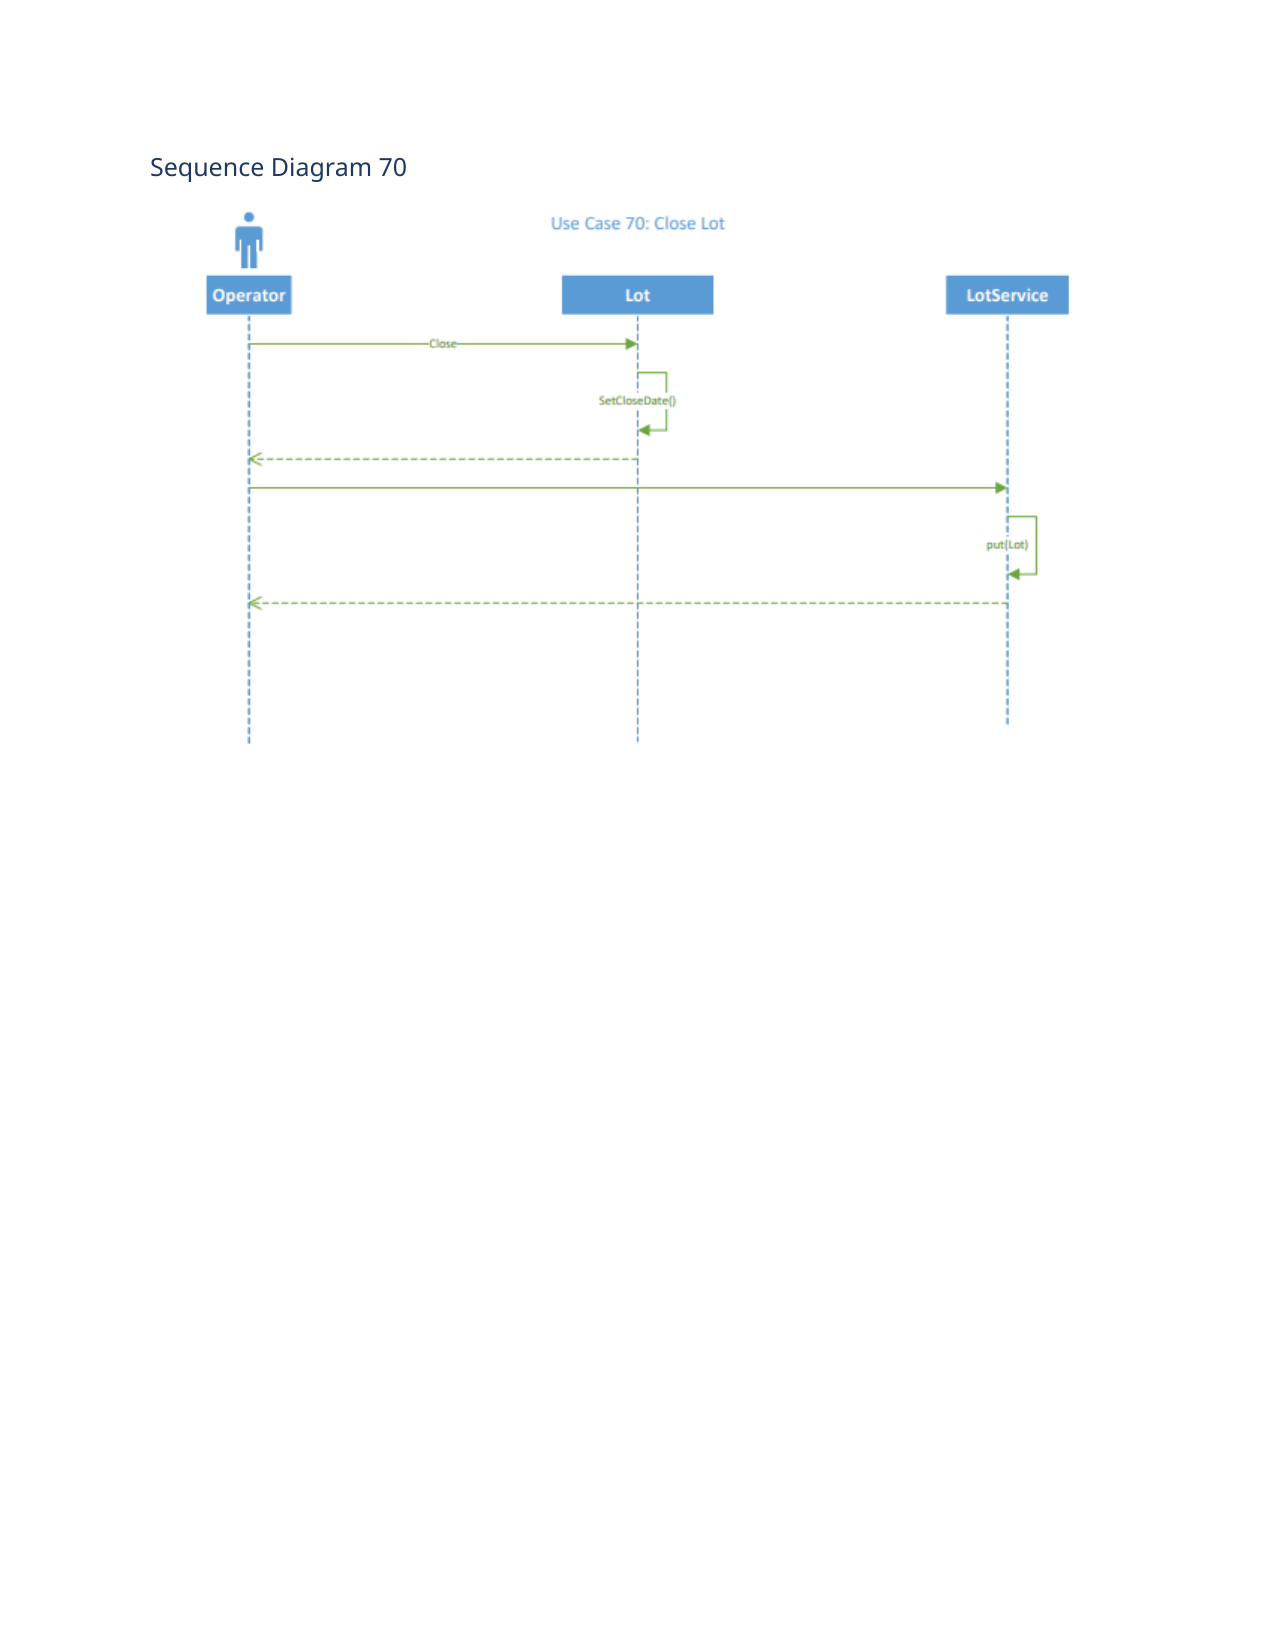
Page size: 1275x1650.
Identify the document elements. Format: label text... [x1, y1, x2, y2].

picture [150, 186, 1125, 1444]
subtitle Sequence Diagram 70 [150, 150, 1125, 186]
